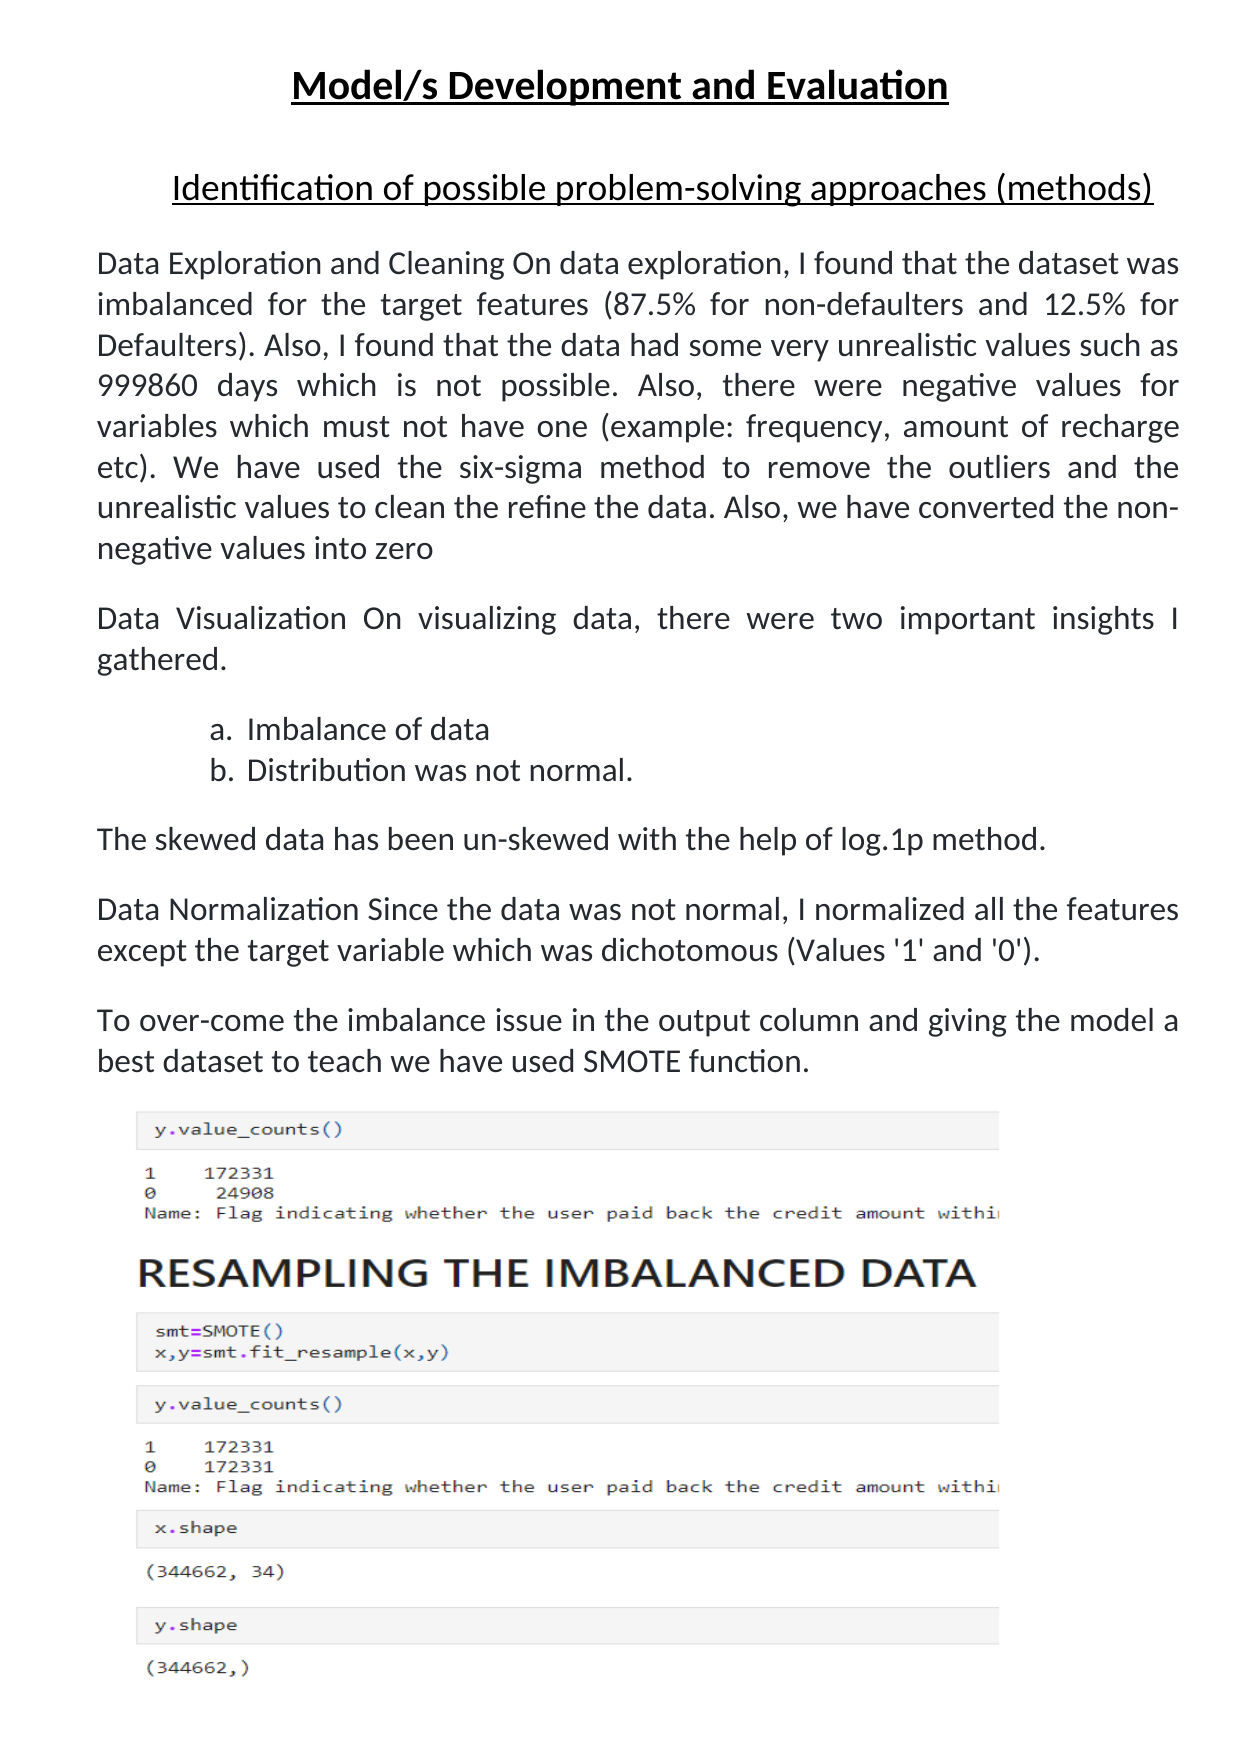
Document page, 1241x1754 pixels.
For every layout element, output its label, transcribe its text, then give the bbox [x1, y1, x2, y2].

picture [134, 1109, 1000, 1688]
text Data Visualization On visualizing data, there were two important insights I gathered. [97, 597, 1181, 679]
text To over-come the imbalance issue in the output column and giving the model a best dataset to teach we have used SMOTE function. [97, 999, 1181, 1080]
text Data Normalization Since the data was not normal, I normalized all the features except the target variable which was dichotomous (Values '1' and '0'). [97, 888, 1181, 970]
list Distribution was not normal. [209, 748, 1181, 789]
list Identification of possible problem-solving approaches (methods) [172, 163, 1181, 209]
text Data Exploration and Cleaning On data exploration, I found that the dataset was imbalanced for the target features (87.5% for non-defaulters and 12.5% for Defaulters). Also, I found that the data had some very unrealistic values such as 999860 days which is not possible. Also, there were negative values for variables which must not have one (example: frequency, amount of recharge etc). We have used the six-sigma method to remove the outliers and the unrealistic values to clean the refine the data. Also, we have converted the non-negative values into zero [97, 242, 1181, 568]
list Imbalance of data [209, 708, 1181, 748]
text The skewed data has been un-skewed with the help of log.1p method. [97, 818, 1181, 859]
text Model/s Development and Evaluation [59, 59, 1181, 110]
